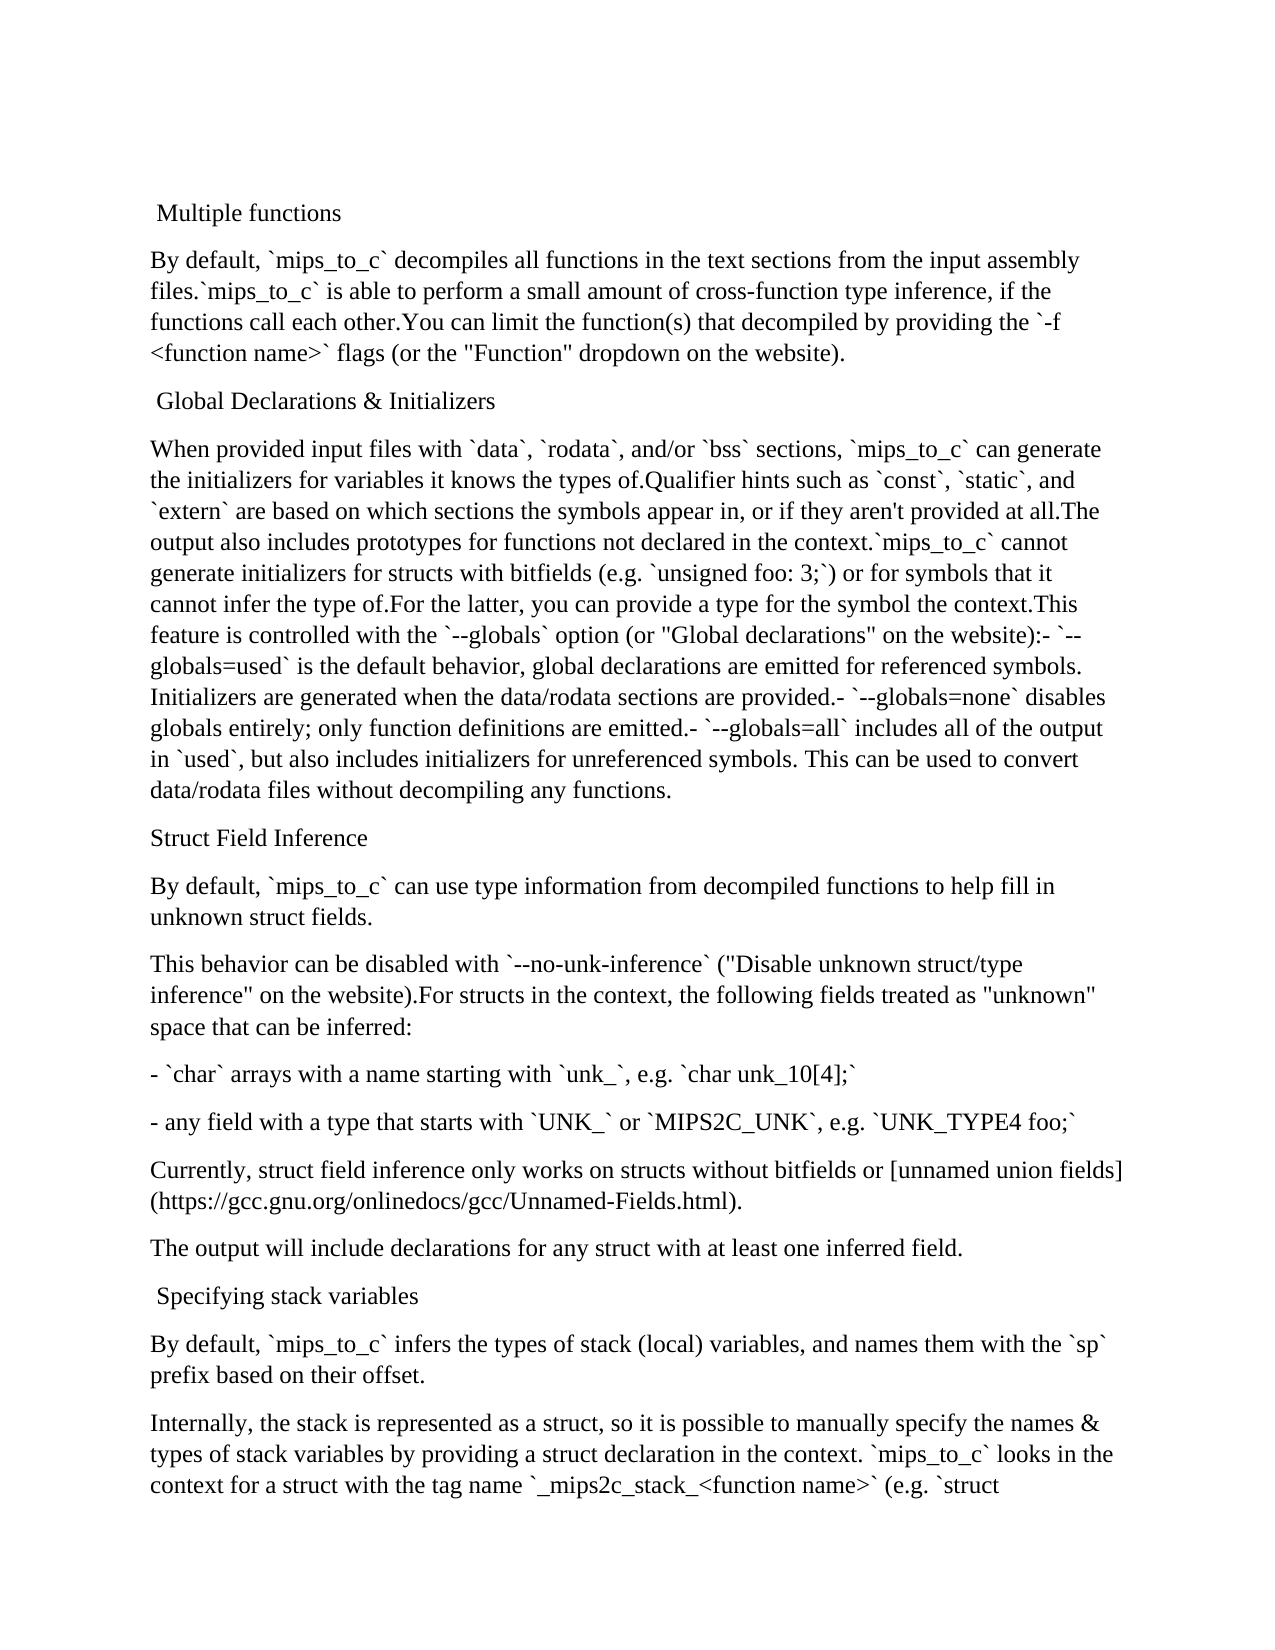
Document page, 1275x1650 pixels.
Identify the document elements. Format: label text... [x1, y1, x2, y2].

text By default, `mips_to_c` decompiles all functions in the text sections from the input assembly files.`mips_to_c` is able to perform a small amount of cross-function type inference, if the functions call each other.You can limit the function(s) that decompiled by providing the `-f <function name>` flags (or the "Function" dropdown on the website). [150, 245, 1125, 367]
text - `char` arrays with a name starting with `unk_`, e.g. `char unk_10[4];` [150, 1059, 1125, 1088]
text This behavior can be disabled with `--no-unk-inference` ("Disable unknown struct/type inference" on the website).For structs in the context, the following fields treated as "unknown" space that can be inferred: [150, 949, 1125, 1040]
text Multiple functions [150, 198, 1125, 226]
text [150, 1408, 1125, 1498]
text Specifying stack variables [150, 1281, 1125, 1310]
text The output will include declarations for any struct with at least one inferred field. [150, 1233, 1125, 1262]
text - any field with a type that starts with `UNK_` or `MIPS2C_UNK`, e.g. `UNK_TYPE4 foo;` [150, 1107, 1125, 1136]
text Struct Field Inference [150, 823, 1125, 852]
text Currently, struct field inference only works on structs without bitfields or [unnamed union fields](https://gcc.gnu.org/onlinedocs/gcc/Unnamed-Fields.html). [150, 1155, 1125, 1214]
text By default, `mips_to_c` infers the types of stack (local) variables, and names them with the `sp` prefix based on their offset. [150, 1329, 1125, 1389]
text When provided input files with `data`, `rodata`, and/or `bss` sections, `mips_to_c` can generate the initializers for variables it knows the types of.Qualifier hints such as `const`, `static`, and `extern` are based on which sections the symbols appear in, or if they aren't provided at all.The output also includes prototypes for functions not declared in the context.`mips_to_c` cannot generate initializers for structs with bitfields (e.g. `unsigned foo: 3;`) or for symbols that it cannot infer the type of.For the latter, you can provide a type for the symbol the context.This feature is controlled with the `--globals` option (or "Global declarations" on the website):- `--globals=used` is the default behavior, global declarations are emitted for referenced symbols. Initializers are generated when the data/rodata sections are provided.- `--globals=none` disables globals entirely; only function definitions are emitted.- `--globals=all` includes all of the output in `used`, but also includes initializers for unreferenced symbols. This can be used to convert data/rodata files without decompiling any functions. [150, 434, 1125, 804]
text By default, `mips_to_c` can use type information from decompiled functions to help fill in unknown struct fields. [150, 871, 1125, 931]
text Global Declarations & Initializers [150, 386, 1125, 415]
